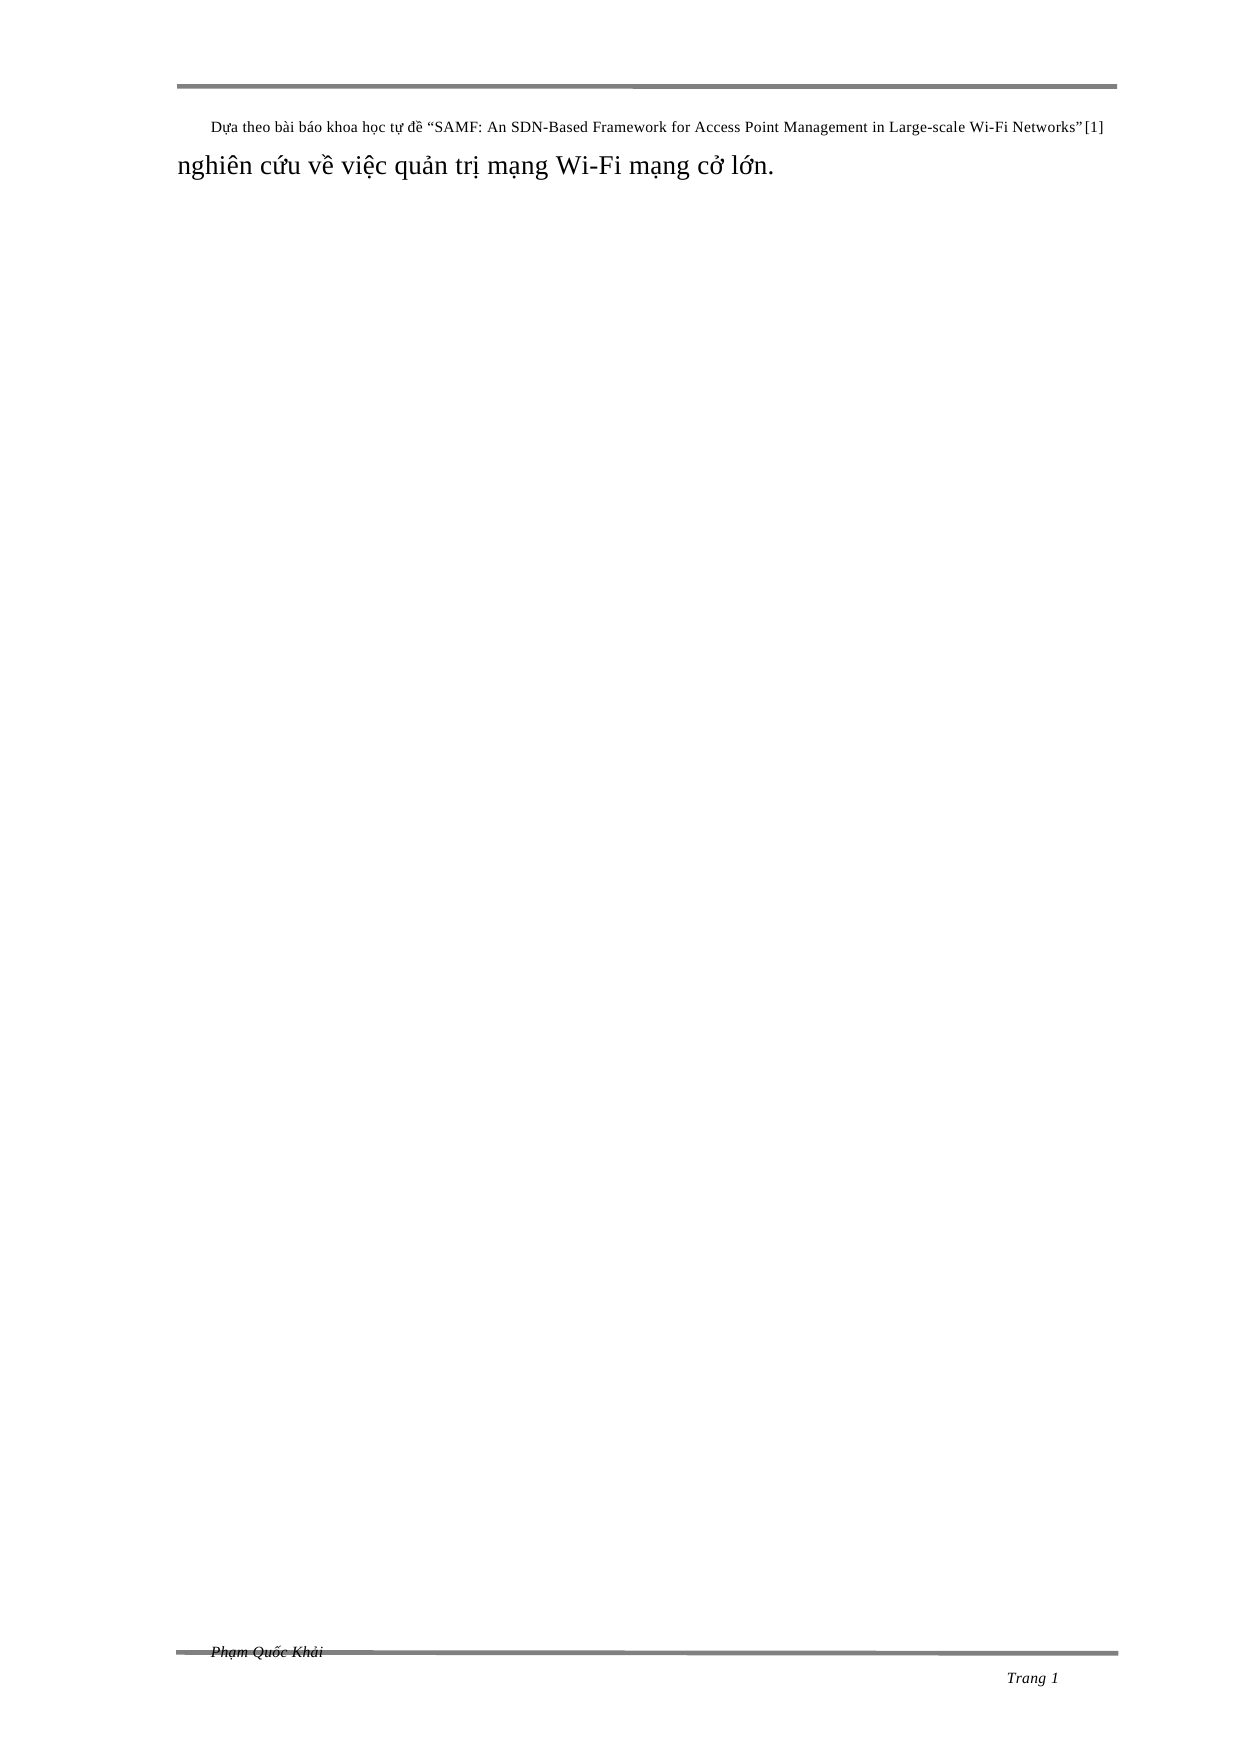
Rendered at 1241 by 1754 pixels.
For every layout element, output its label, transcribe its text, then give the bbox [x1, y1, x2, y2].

text Dựa theo bài báo khoa học tự đề “SAMF: An SDN-Based Framework for Access Point Management in Large-scale Wi-Fi Networks”[1] nghiên cứu về việc quản trị mạng Wi-Fi mạng cở lớn. [177, 118, 1122, 181]
